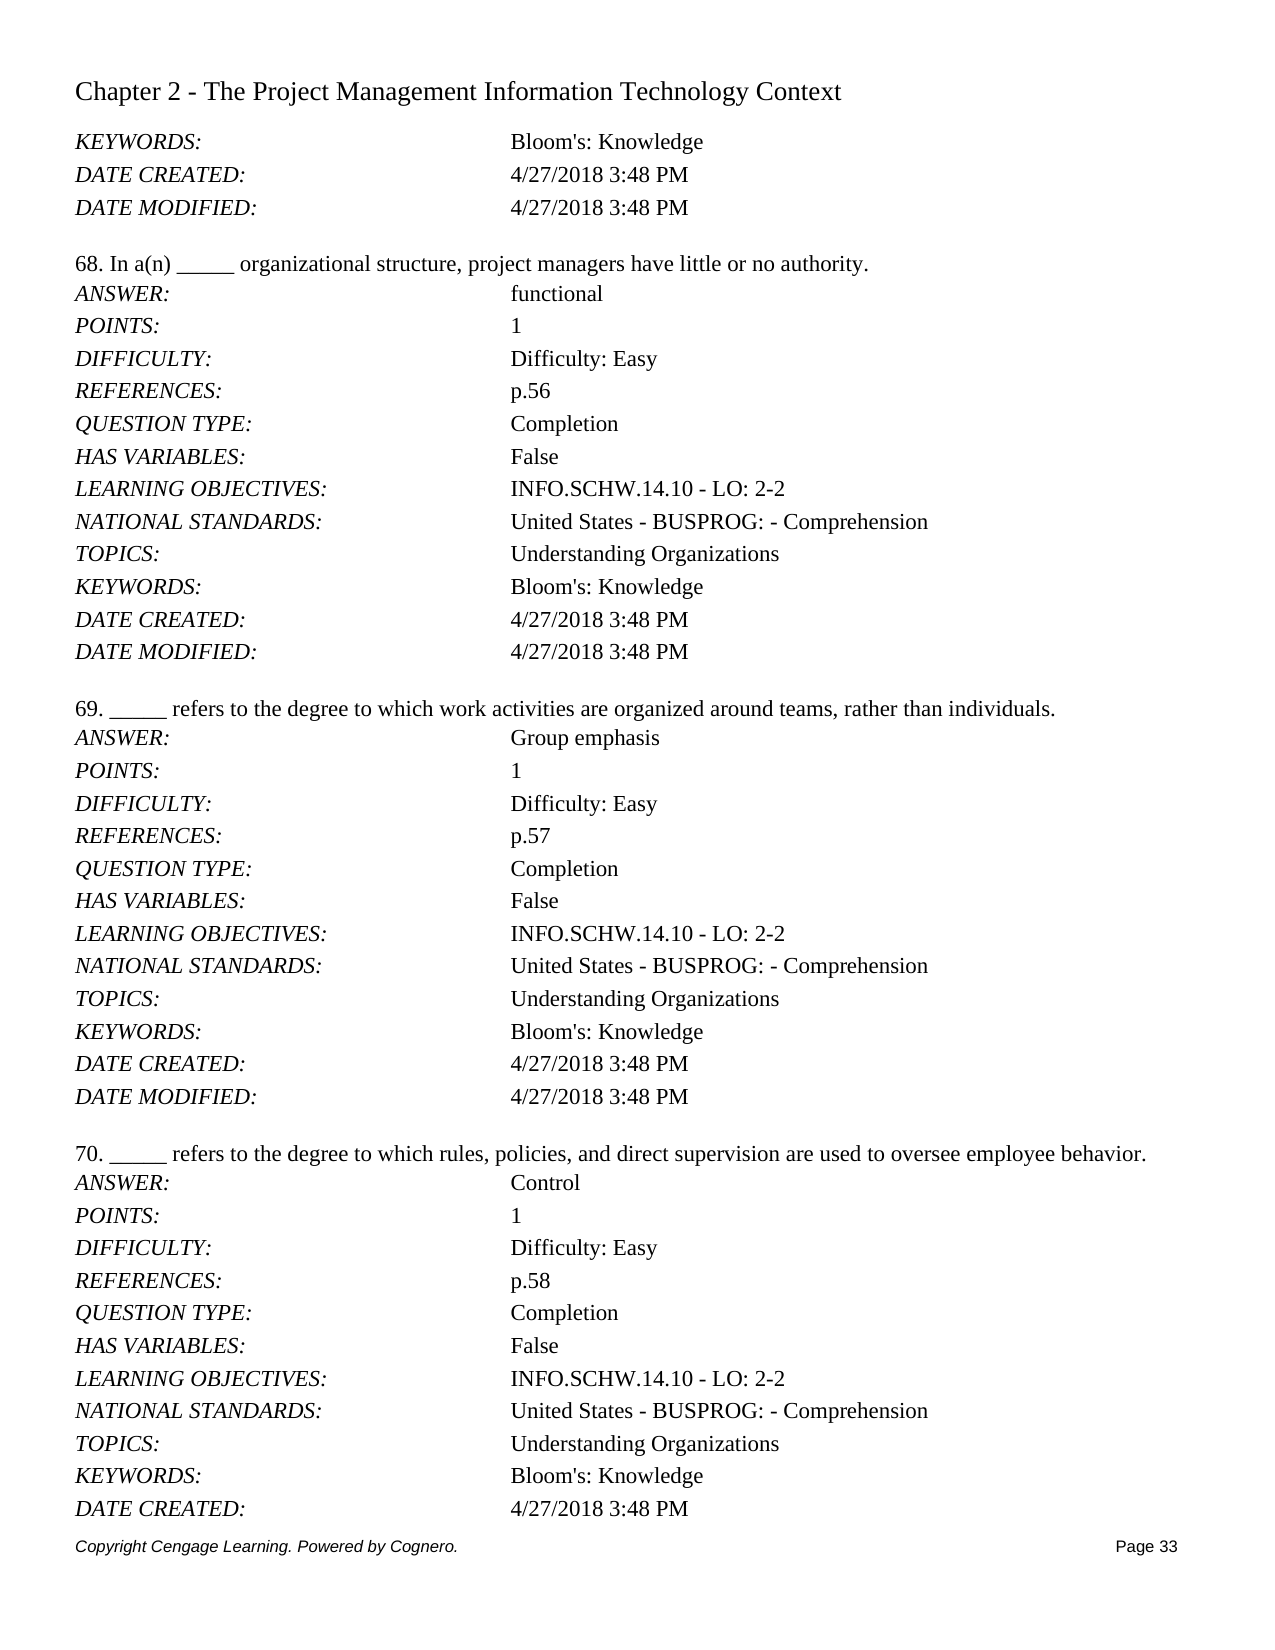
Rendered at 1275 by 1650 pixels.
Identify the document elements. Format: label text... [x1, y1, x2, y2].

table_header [75, 1140, 1200, 1524]
table_header 69. _____ refers to the degree to which work activities are organized around teams, rather than individuals. [75, 695, 1200, 1113]
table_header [75, 125, 1200, 223]
table_header 68. In a(n) _____ organizational structure, project managers have little or no authority. [75, 250, 1200, 668]
